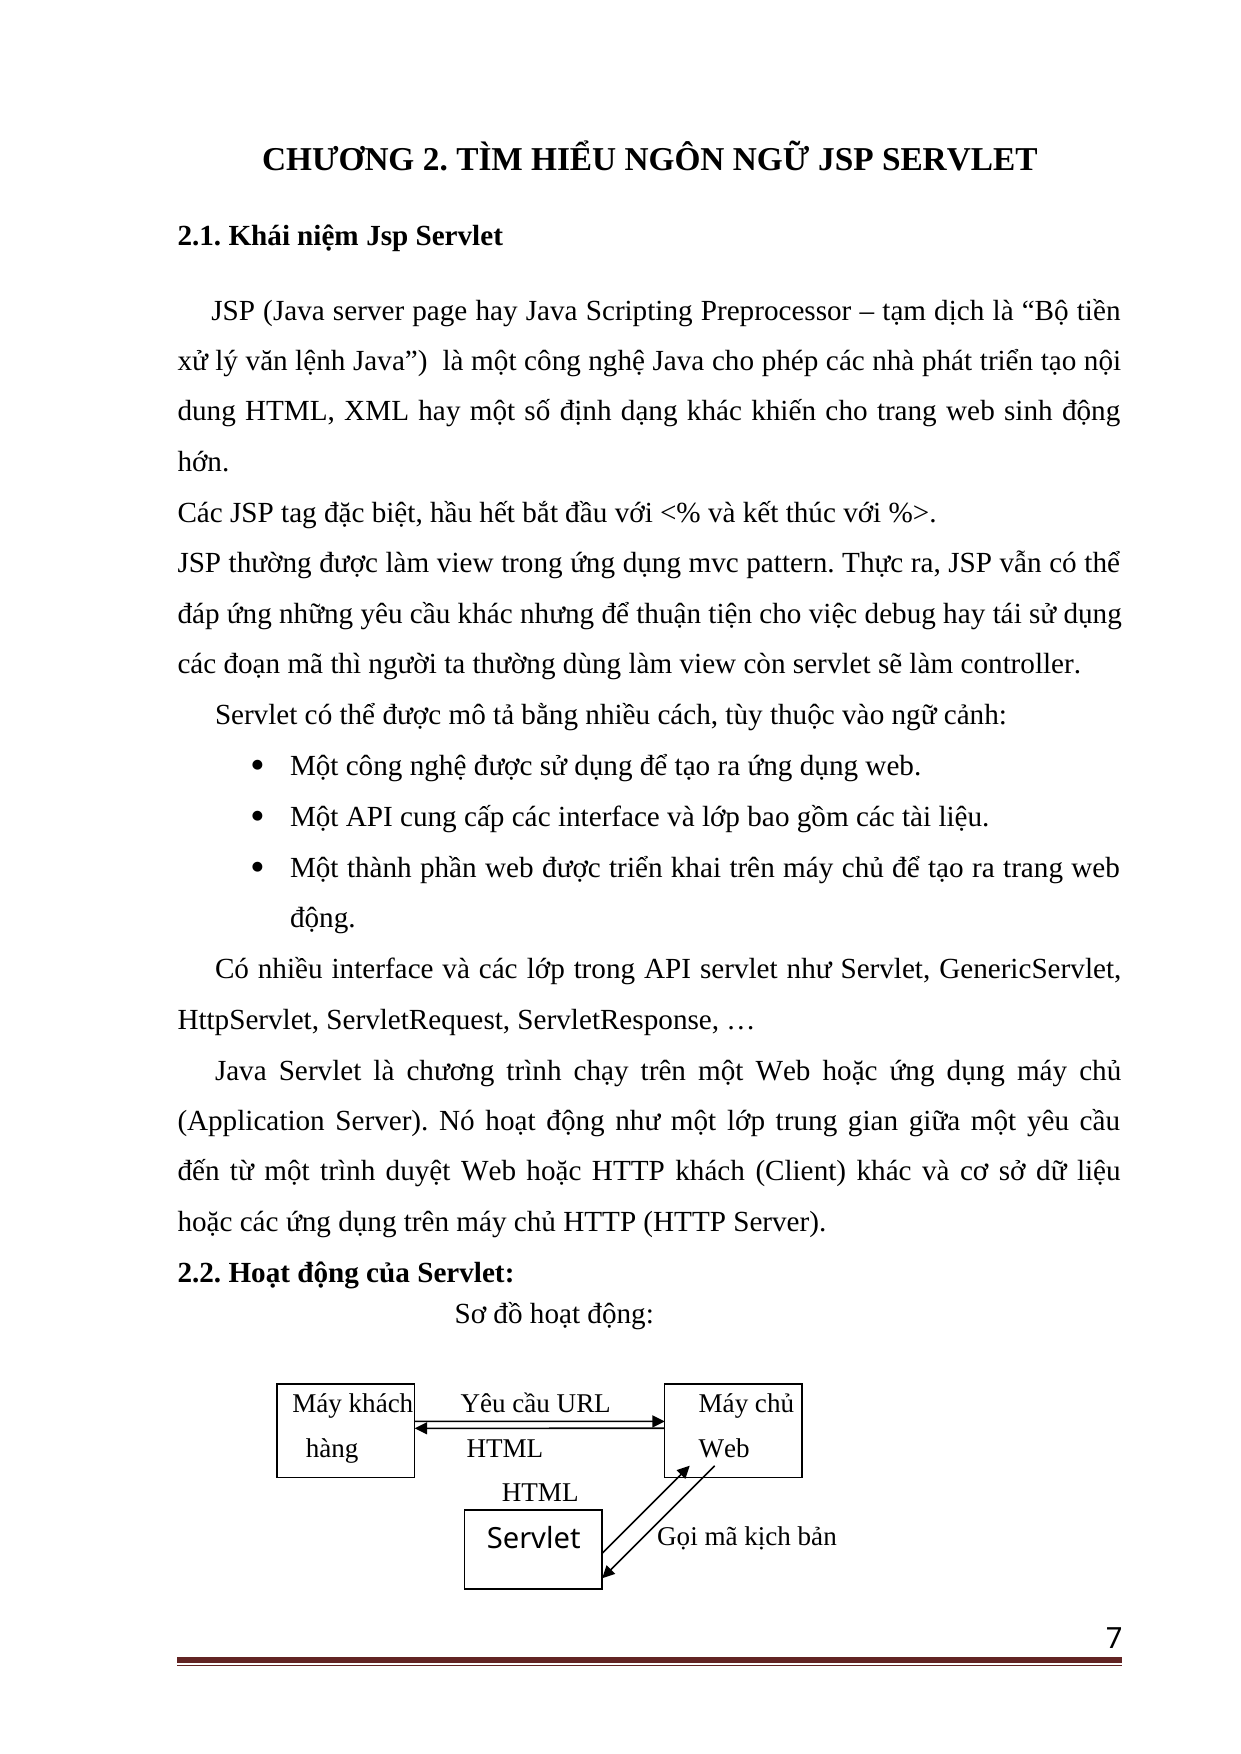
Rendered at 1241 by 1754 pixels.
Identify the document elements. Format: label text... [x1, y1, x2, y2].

text hàng HTML Web [177, 1422, 1122, 1466]
list Một API cung cấp các interface và lớp bao gồm các tài liệu. [252, 799, 1122, 833]
text JSP thường được làm view trong ứng dụng mvc pattern. Thực ra, JSP vẫn có thể đáp ứng những yêu cầu khác nhưng để thuận tiện cho việc debug hay tái sử dụng các đoạn mã thì người ta thường dùng làm view còn servlet sẽ làm controller. [177, 546, 1122, 680]
text Sơ đồ hoạt động: [177, 1289, 1122, 1333]
list Một công nghệ được sử dụng để tạo ra ứng dụng web. [252, 748, 1122, 782]
text Servlet có thể được mô tả bằng nhiều cách, tùy thuộc vào ngữ cảnh: [177, 697, 1122, 731]
list Một thành phần web được triển khai trên máy chủ để tạo ra trang web động. [252, 850, 1122, 934]
text Các JSP tag đặc biệt, hầu hết bắt đầu với <% và kết thúc với %>. [177, 495, 1122, 528]
text Java Servlet là chương trình chạy trên một Web hoặc ứng dụng máy chủ (Application Server). Nó hoạt động như một lớp trung gian giữa một yêu cầu đến từ một trình duyệt Web hoặc HTTP khách (Client) khác và cơ sở dữ liệu hoặc các ứng dụng trên máy chủ HTTP (HTTP Server). [177, 1053, 1122, 1237]
text JSP (Java server page hay Java Scripting Preprocessor – tạm dịch là “Bộ tiền xử lý văn lệnh Java”) là một công nghệ Java cho phép các nhà phát triển tạo nội dung HTML, XML hay một số định dạng khác khiến cho trang web sinh động hớn. [177, 293, 1122, 477]
text Có nhiều interface và các lớp trong API servlet như Servlet, GenericServlet, HttpServlet, ServletRequest, ServletResponse, … [177, 952, 1122, 1035]
subtitle 2.2. Hoạt động của Servlet: [177, 1255, 1122, 1288]
subtitle CHƯƠNG 2. TÌM HIỂU NGÔN NGỮ JSP SERVLET [177, 139, 1122, 177]
text HTML [177, 1466, 1122, 1510]
text Gọi mã kịch bản [177, 1511, 1122, 1554]
text Máy khách Yêu cầu URL Máy chủ [177, 1378, 1122, 1421]
subtitle 2.1. Khái niệm Jsp Servlet [177, 218, 1122, 252]
